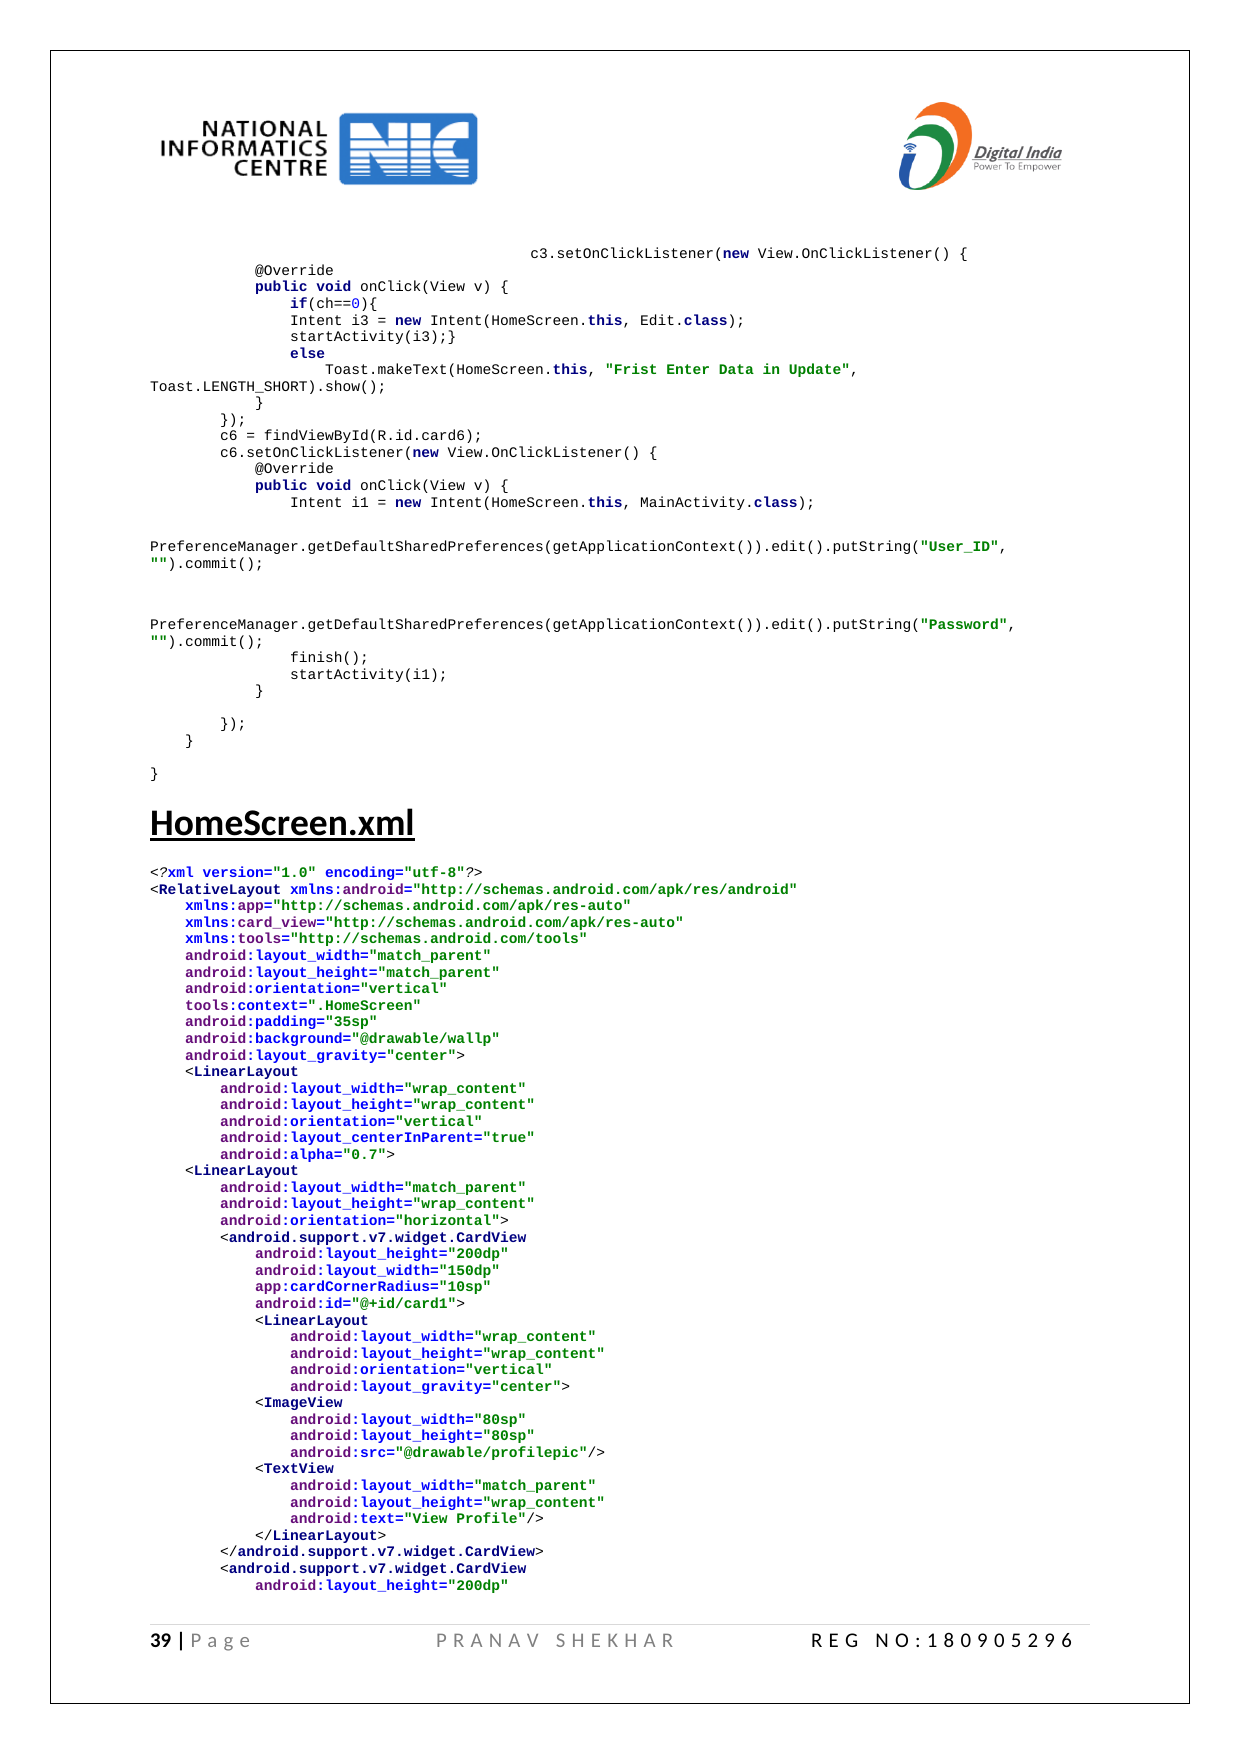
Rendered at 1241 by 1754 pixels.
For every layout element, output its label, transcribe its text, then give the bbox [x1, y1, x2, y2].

picture [153, 107, 487, 190]
text HomeScreen.xml [150, 799, 1090, 845]
picture [899, 102, 1062, 190]
